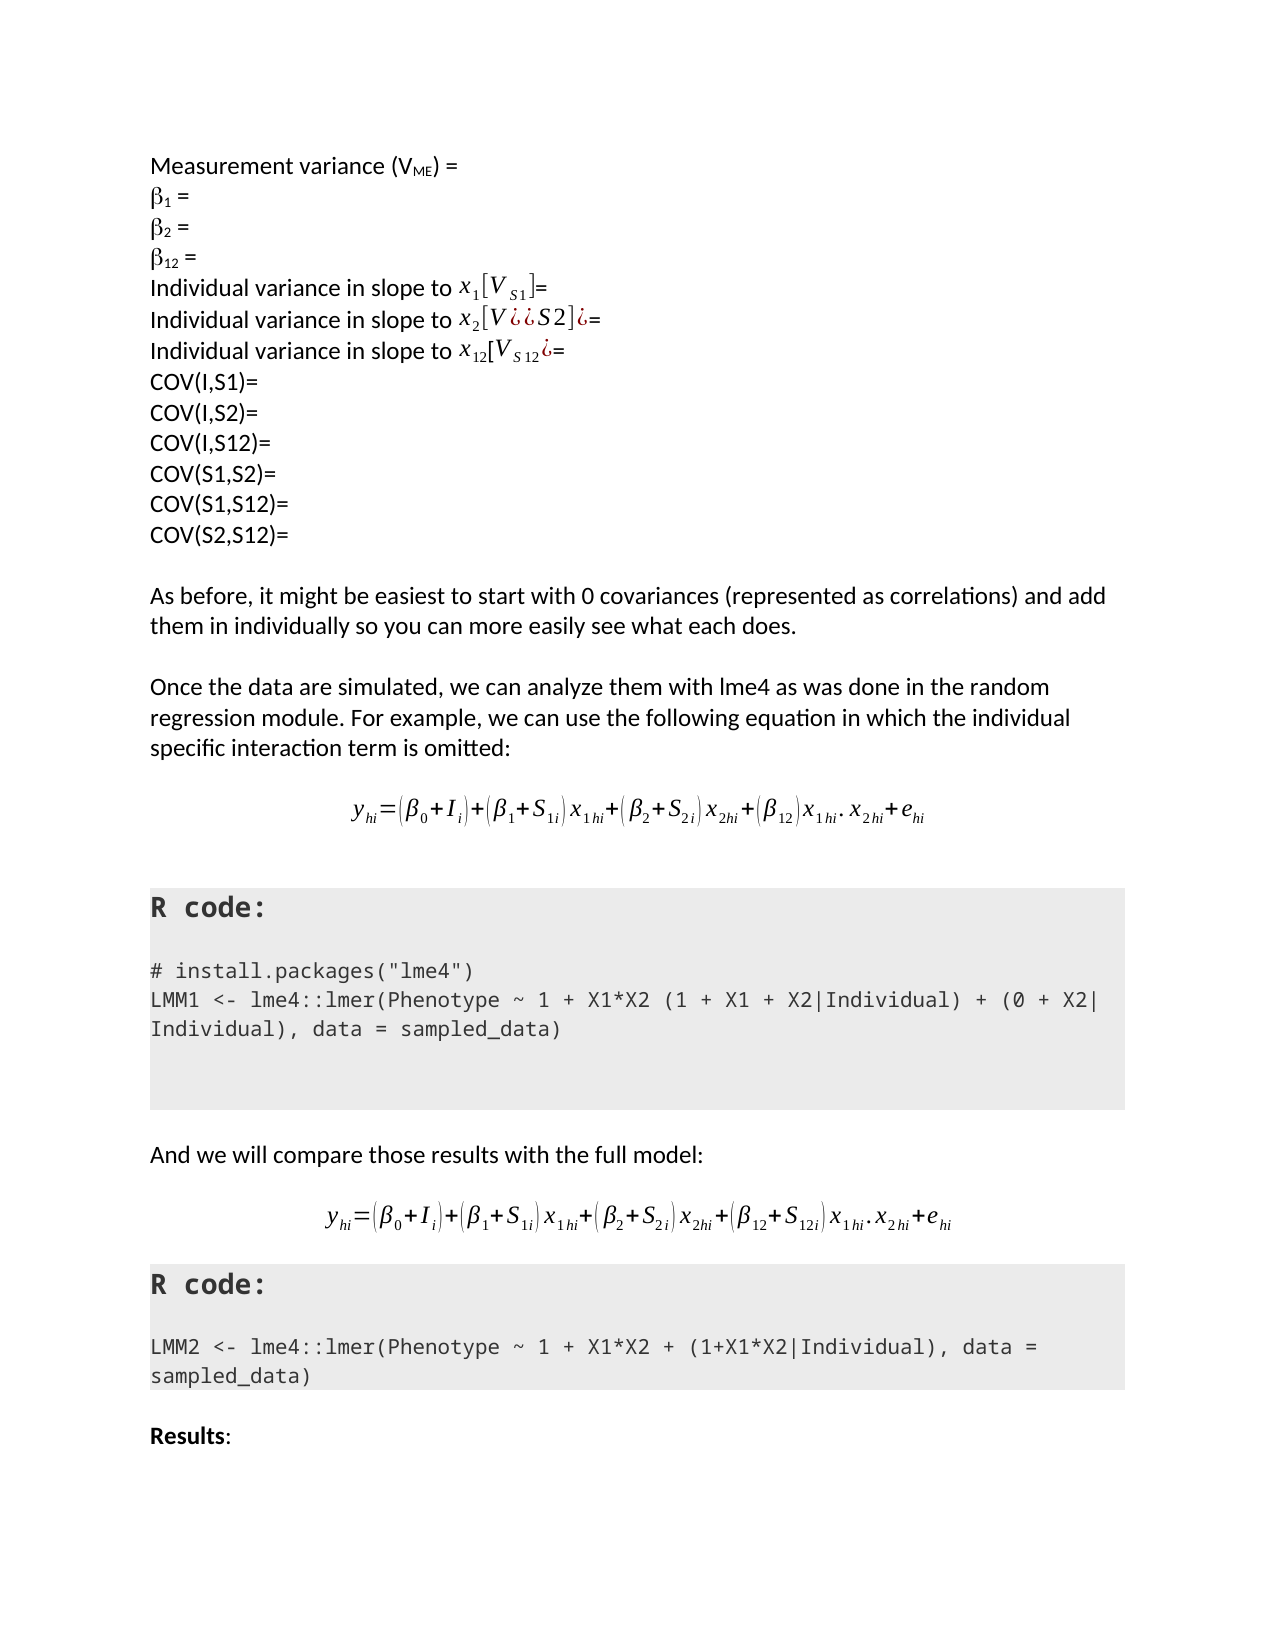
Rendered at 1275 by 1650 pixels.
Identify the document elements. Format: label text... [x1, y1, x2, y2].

text Results: [150, 1420, 1125, 1451]
text COV(I,S1)= [150, 366, 1125, 397]
text Individual variance in slope to = [150, 272, 1125, 303]
text COV(I,S2)= [150, 397, 1125, 427]
text 12 = [150, 242, 1125, 272]
text COV(I,S12)= [150, 427, 1125, 458]
text R code: [150, 1264, 1125, 1302]
text COV(S1,S12)= [150, 488, 1125, 519]
text Individual variance in slope to [= [150, 335, 1125, 366]
text 1 = [150, 181, 1125, 211]
text And we will compare those results with the full model: [150, 1139, 1125, 1170]
text COV(S2,S12)= [150, 519, 1125, 549]
text As before, it might be easiest to start with 0 covariances (represented as correlations) and add them in individually so you can more easily see what each does. [150, 580, 1125, 641]
text R code: [150, 888, 1125, 926]
text Measurement variance (VME) = [150, 150, 1125, 181]
text COV(S1,S2)= [150, 458, 1125, 488]
text Individual variance in slope to = [150, 303, 1125, 335]
text 2 = [150, 211, 1125, 242]
text Once the data are simulated, we can analyze them with lme4 as was done in the random regression module. For example, we can use the following equation in which the individual specific interaction term is omitted: [150, 671, 1125, 763]
text LMM2 <- lme4::lmer(Phenotype ~ 1 + X1*X2 + (1+X1*X2|Individual), data = sampled_data) [150, 1332, 1125, 1390]
text # install.packages("lme4") LMM1 <- lme4::lmer(Phenotype ~ 1 + X1*X2 (1 + X1 + X2|Individual) + (0 + X2|Individual), data = sampled_data) [150, 955, 1125, 1042]
